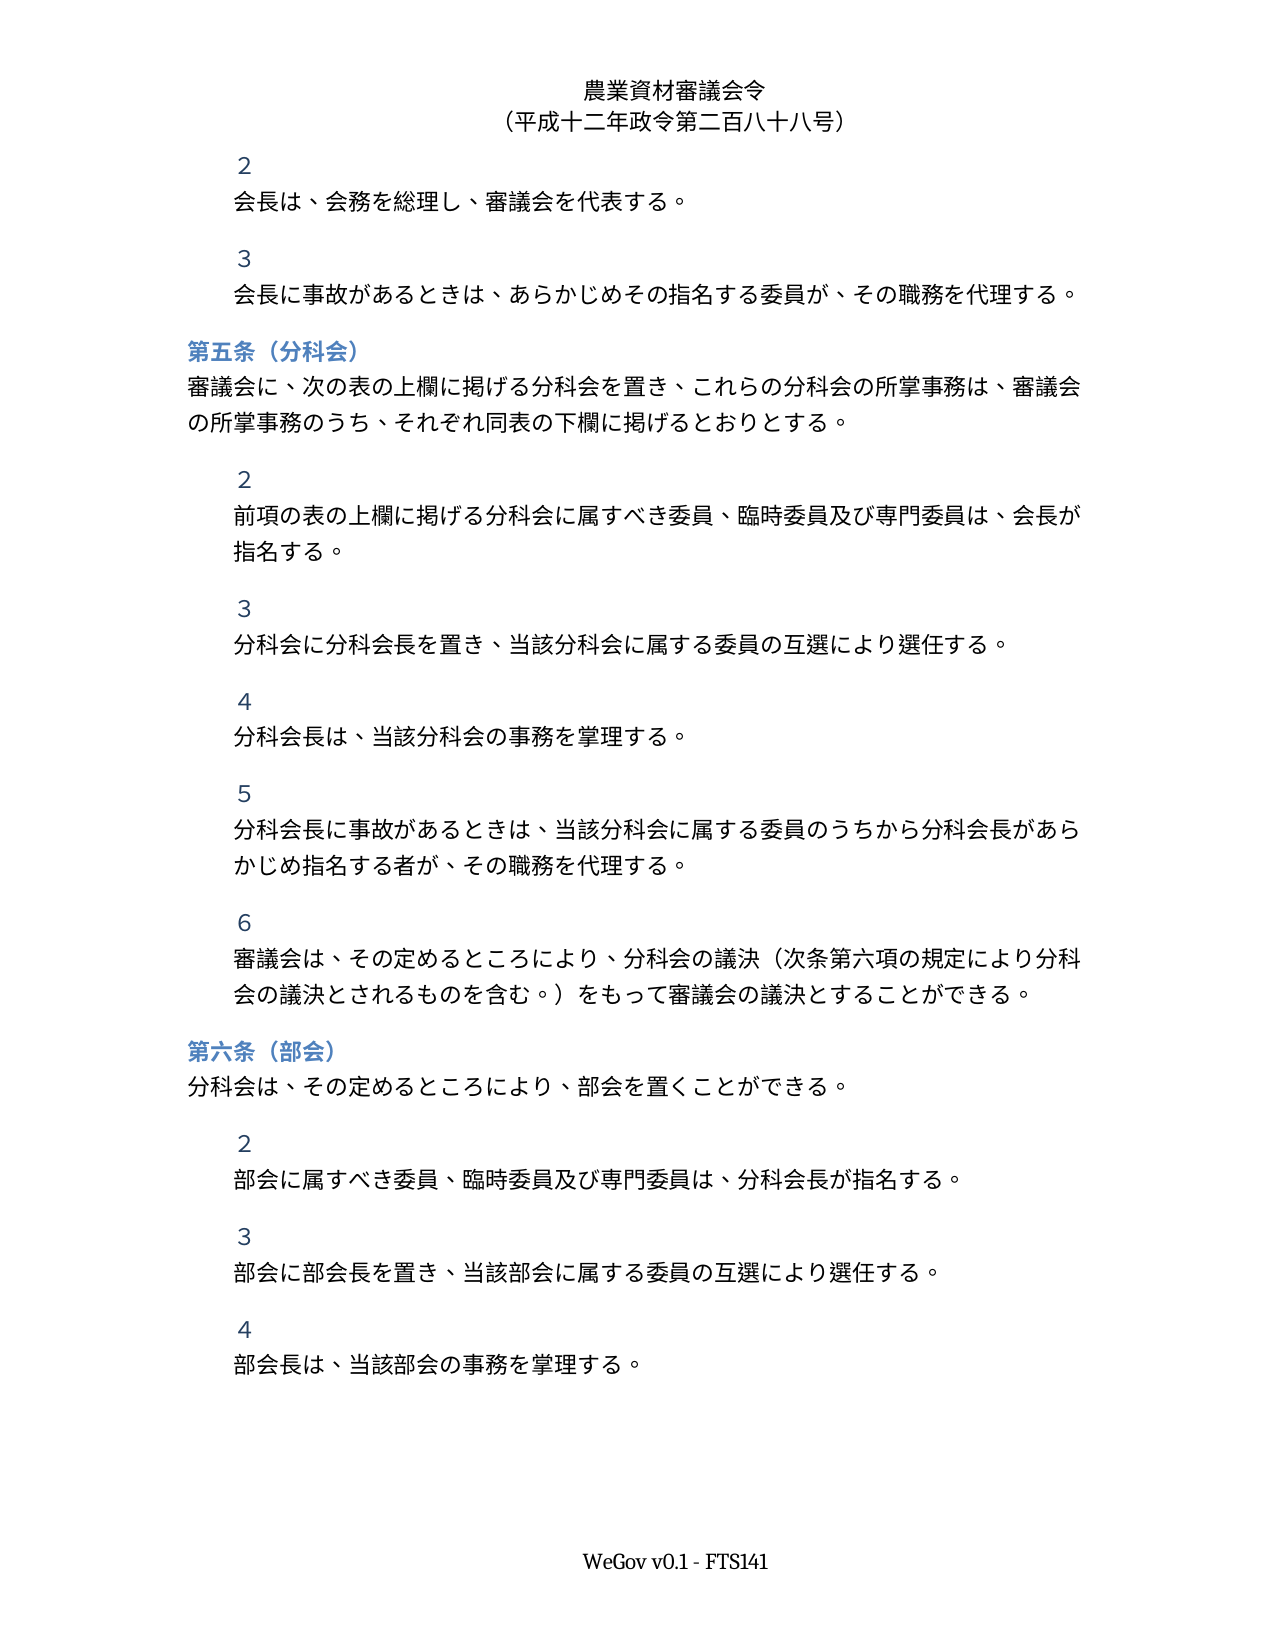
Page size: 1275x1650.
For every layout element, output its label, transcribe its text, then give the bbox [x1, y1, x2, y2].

subtitle ６ [233, 907, 1087, 938]
subtitle 第六条（部会） [187, 1035, 1087, 1067]
subtitle ５ [233, 778, 1087, 809]
text 会長は、会務を総理し、審議会を代表する。 [233, 186, 1087, 217]
subtitle 第五条（分科会） [187, 335, 1087, 367]
text 分科会は、その定めるところにより、部会を置くことができる。 [187, 1071, 1087, 1103]
subtitle ３ [233, 1221, 1087, 1252]
text 分科会長に事故があるときは、当該分科会に属する委員のうちから分科会長があらかじめ指名する者が、その職務を代理する。 [233, 814, 1087, 881]
text 部会長は、当該部会の事務を掌理する。 [233, 1349, 1087, 1381]
subtitle ２ [233, 150, 1087, 181]
subtitle ４ [233, 1313, 1087, 1345]
text 審議会に、次の表の上欄に掲げる分科会を置き、これらの分科会の所掌事務は、審議会の所掌事務のうち、それぞれ同表の下欄に掲げるとおりとする。 [187, 371, 1087, 438]
text 会長に事故があるときは、あらかじめその指名する委員が、その職務を代理する。 [233, 279, 1087, 310]
text 前項の表の上欄に掲げる分科会に属すべき委員、臨時委員及び専門委員は、会長が指名する。 [233, 500, 1087, 567]
subtitle ３ [233, 243, 1087, 274]
text 審議会は、その定めるところにより、分科会の議決（次条第六項の規定により分科会の議決とされるものを含む。）をもって審議会の議決とすることができる。 [233, 943, 1087, 1010]
subtitle ４ [233, 685, 1087, 717]
text 部会に部会長を置き、当該部会に属する委員の互選により選任する。 [233, 1257, 1087, 1288]
text 分科会長は、当該分科会の事務を掌理する。 [233, 721, 1087, 753]
subtitle ２ [233, 464, 1087, 495]
subtitle ２ [233, 1128, 1087, 1159]
text 分科会に分科会長を置き、当該分科会に属する委員の互選により選任する。 [233, 629, 1087, 660]
text 部会に属すべき委員、臨時委員及び専門委員は、分科会長が指名する。 [233, 1164, 1087, 1195]
subtitle ３ [233, 593, 1087, 624]
